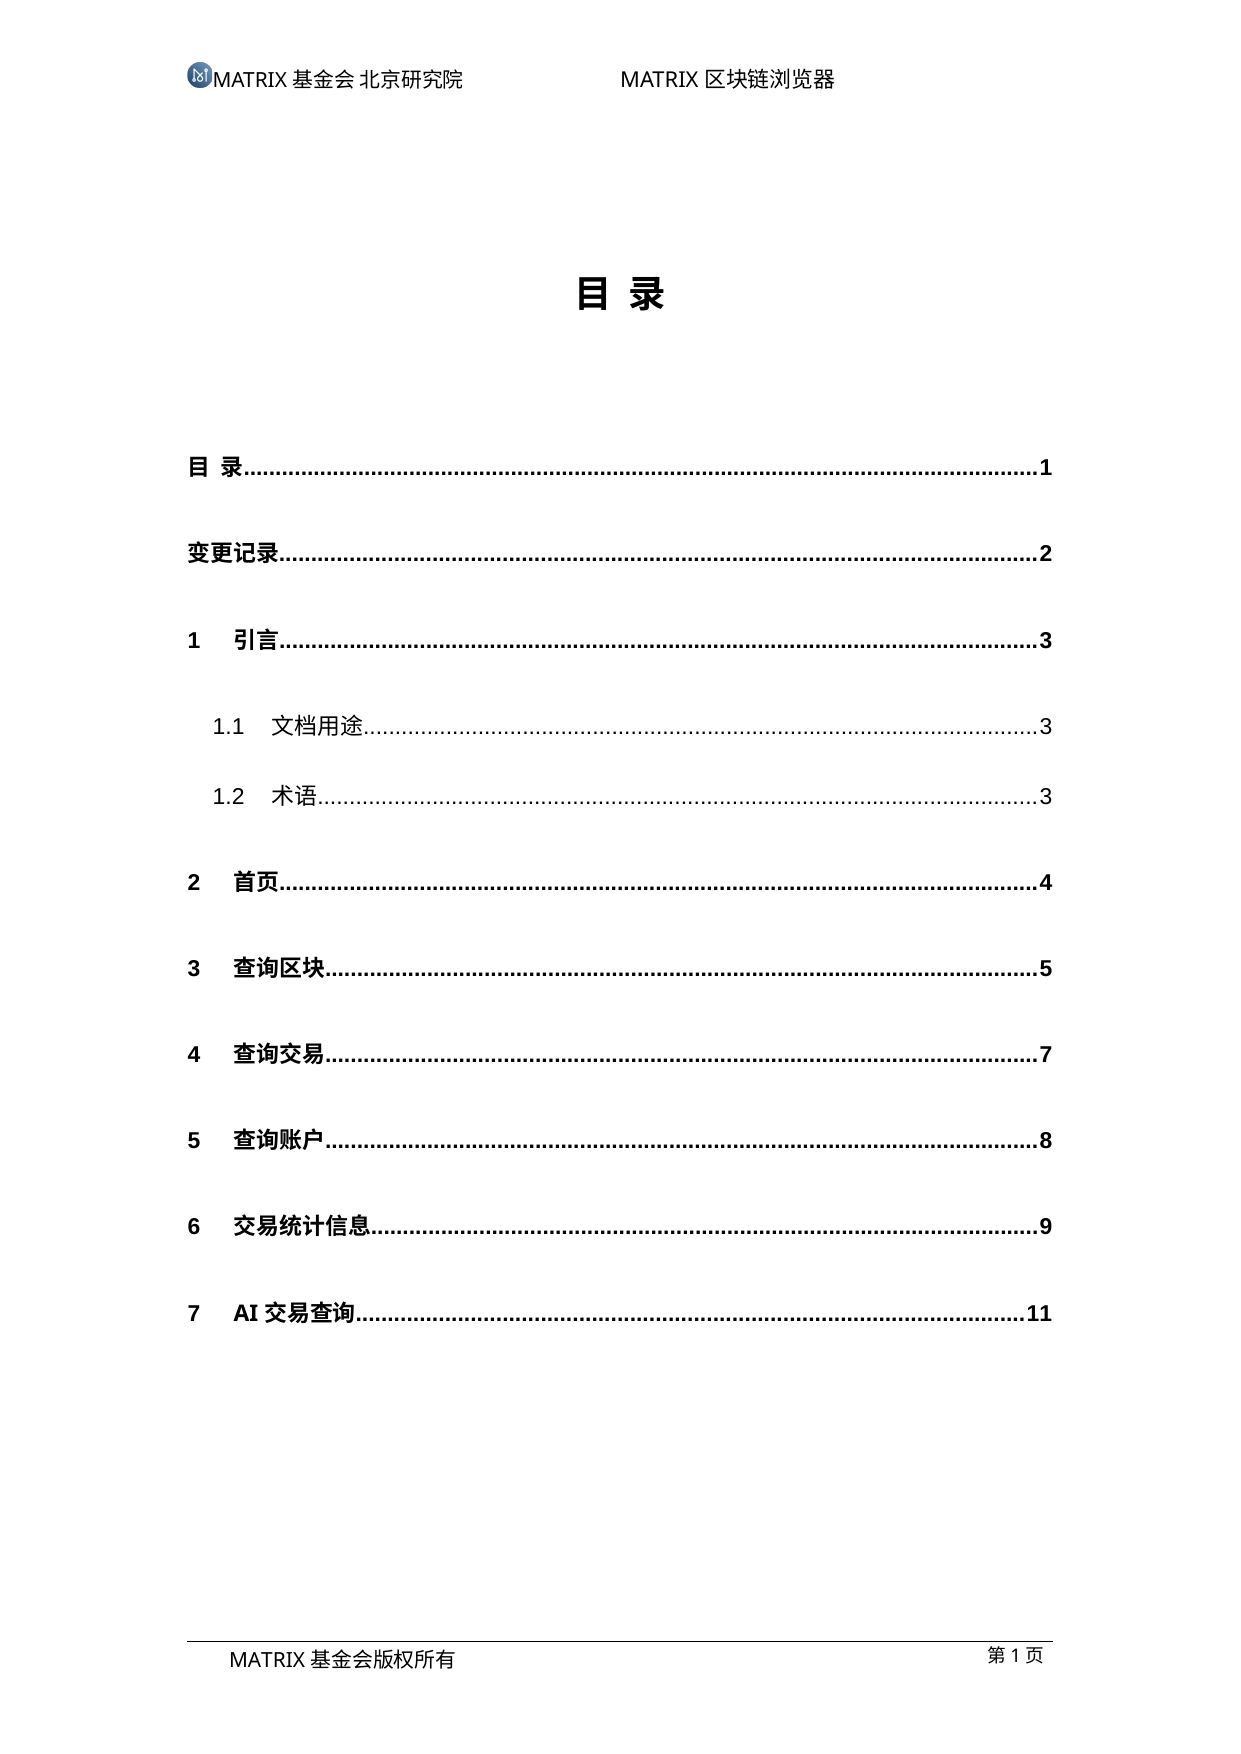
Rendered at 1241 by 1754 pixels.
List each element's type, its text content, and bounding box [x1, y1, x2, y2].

text 2 首页 4 [187, 848, 1053, 913]
picture [187, 62, 213, 88]
subtitle 目 录 [187, 259, 1053, 324]
text 7 AI 交易查询 11 [187, 1278, 1053, 1343]
text 3 查询区块 5 [187, 934, 1053, 999]
text 目 录 1 [187, 433, 1053, 498]
text 6 交易统计信息 9 [187, 1192, 1053, 1257]
text 1.2 术语 3 [212, 762, 1053, 827]
text 4 查询交易 7 [187, 1020, 1053, 1085]
text 1.1 文档用途 3 [212, 692, 1053, 757]
text 变更记录 2 [187, 519, 1053, 584]
text 5 查询账户 8 [187, 1106, 1053, 1171]
text 1 引言 3 [187, 606, 1053, 671]
